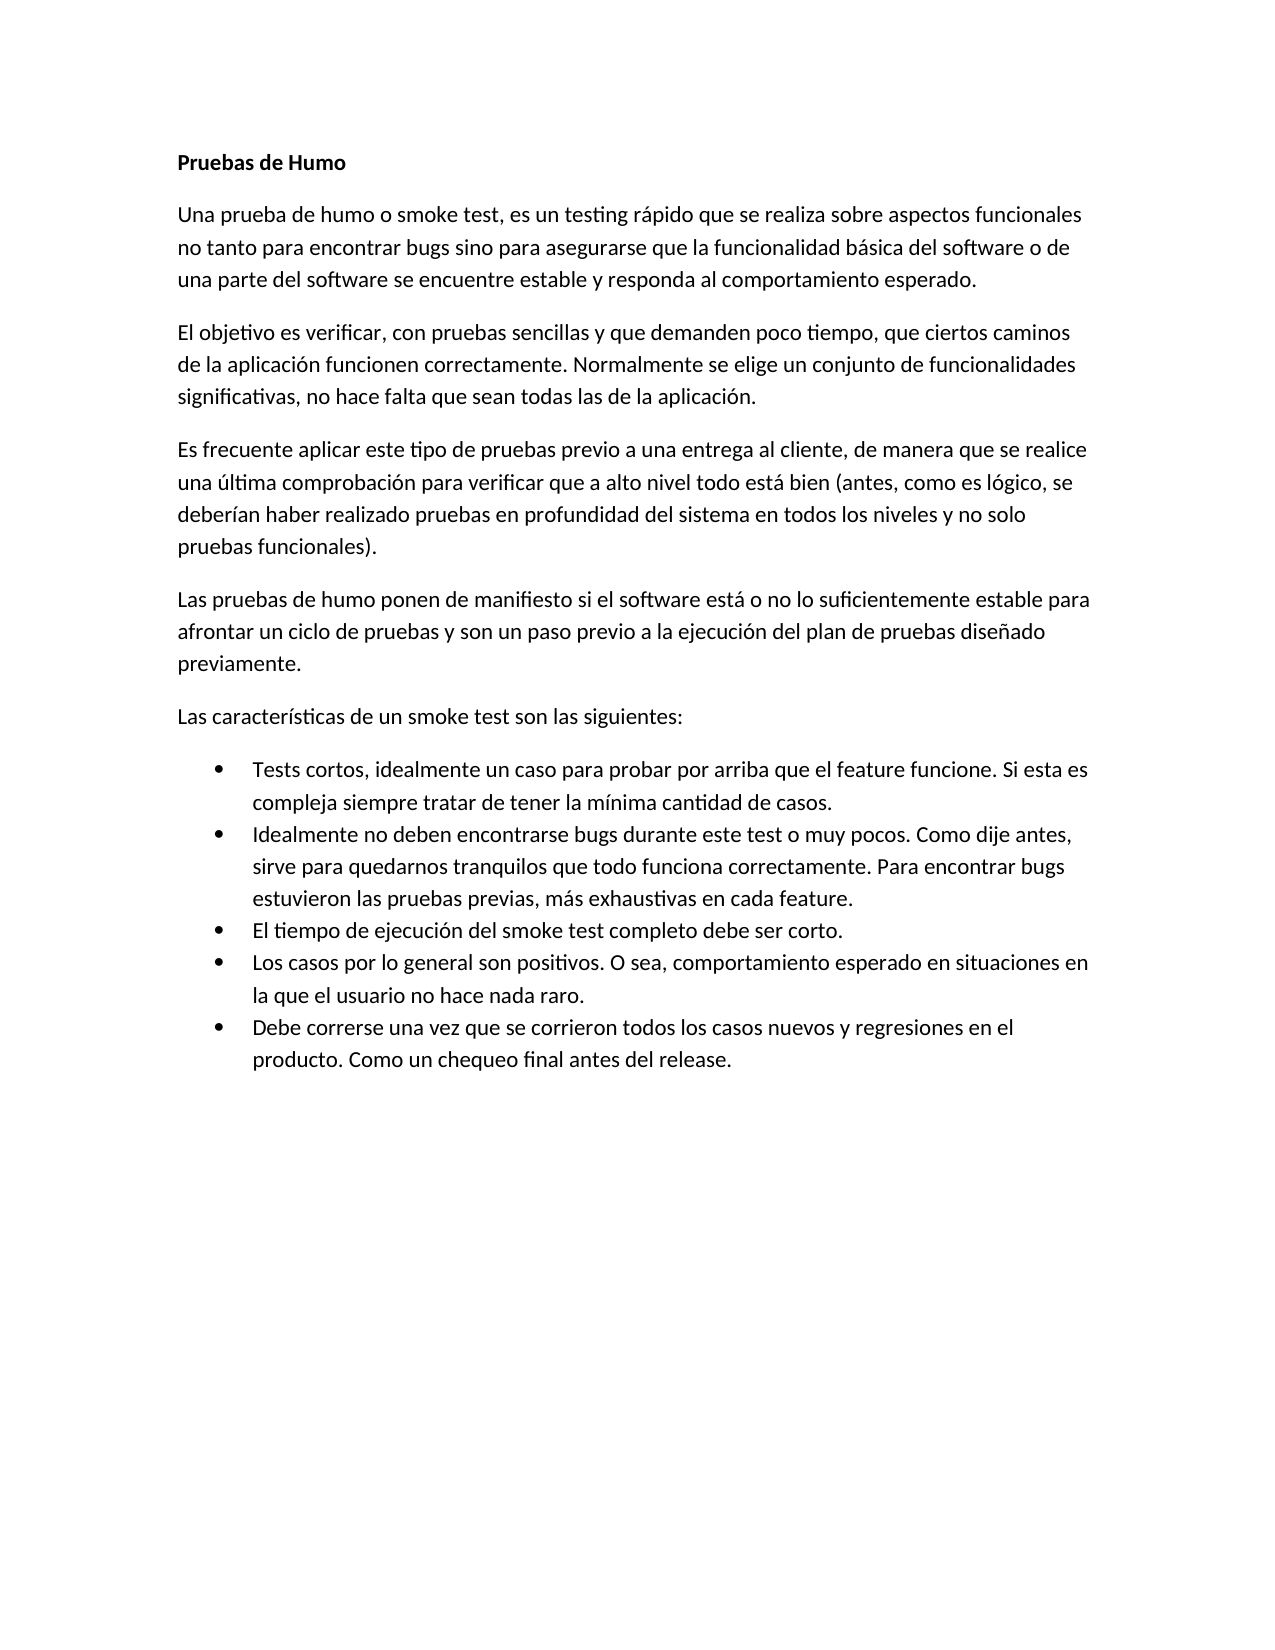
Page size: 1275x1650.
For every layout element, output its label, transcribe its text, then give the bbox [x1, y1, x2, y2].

text Las pruebas de humo ponen de manifiesto si el software está o no lo suficientemente estable para afrontar un ciclo de pruebas y son un paso previo a la ejecución del plan de pruebas diseñado previamente. [177, 585, 1098, 677]
text Las características de un smoke test son las siguientes: [177, 702, 1098, 730]
text Es frecuente aplicar este tipo de pruebas previo a una entrega al cliente, de manera que se realice una última comprobación para verificar que a alto nivel todo está bien (antes, como es lógico, se deberían haber realizado pruebas en profundidad del sistema en todos los niveles y no solo pruebas funcionales). [177, 435, 1098, 560]
list Idealmente no deben encontrarse bugs durante este test o muy pocos. Como dije antes, sirve para quedarnos tranquilos que todo funciona correctamente. Para encontrar bugs estuvieron las pruebas previas, más exhaustivas en cada feature. [215, 820, 1098, 912]
list Tests cortos, idealmente un caso para probar por arriba que el feature funcione. Si esta es compleja siempre tratar de tener la mínima cantidad de casos. [215, 755, 1098, 816]
text El objetivo es verificar, con pruebas sencillas y que demanden poco tiempo, que ciertos caminos de la aplicación funcionen correctamente. Normalmente se elige un conjunto de funcionalidades significativas, no hace falta que sean todas las de la aplicación. [177, 318, 1098, 410]
list Debe correrse una vez que se corrieron todos los casos nuevos y regresiones en el producto. Como un chequeo final antes del release. [215, 1013, 1098, 1073]
list Los casos por lo general son positivos. O sea, comportamiento esperado en situaciones en la que el usuario no hace nada raro. [215, 948, 1098, 1009]
text Una prueba de humo o smoke test, es un testing rápido que se realiza sobre aspectos funcionales no tanto para encontrar bugs sino para asegurarse que la funcionalidad básica del software o de una parte del software se encuentre estable y responda al comportamiento esperado. [177, 201, 1098, 293]
text Pruebas de Humo [177, 148, 1098, 176]
list El tiempo de ejecución del smoke test completo debe ser corto. [215, 916, 1098, 944]
